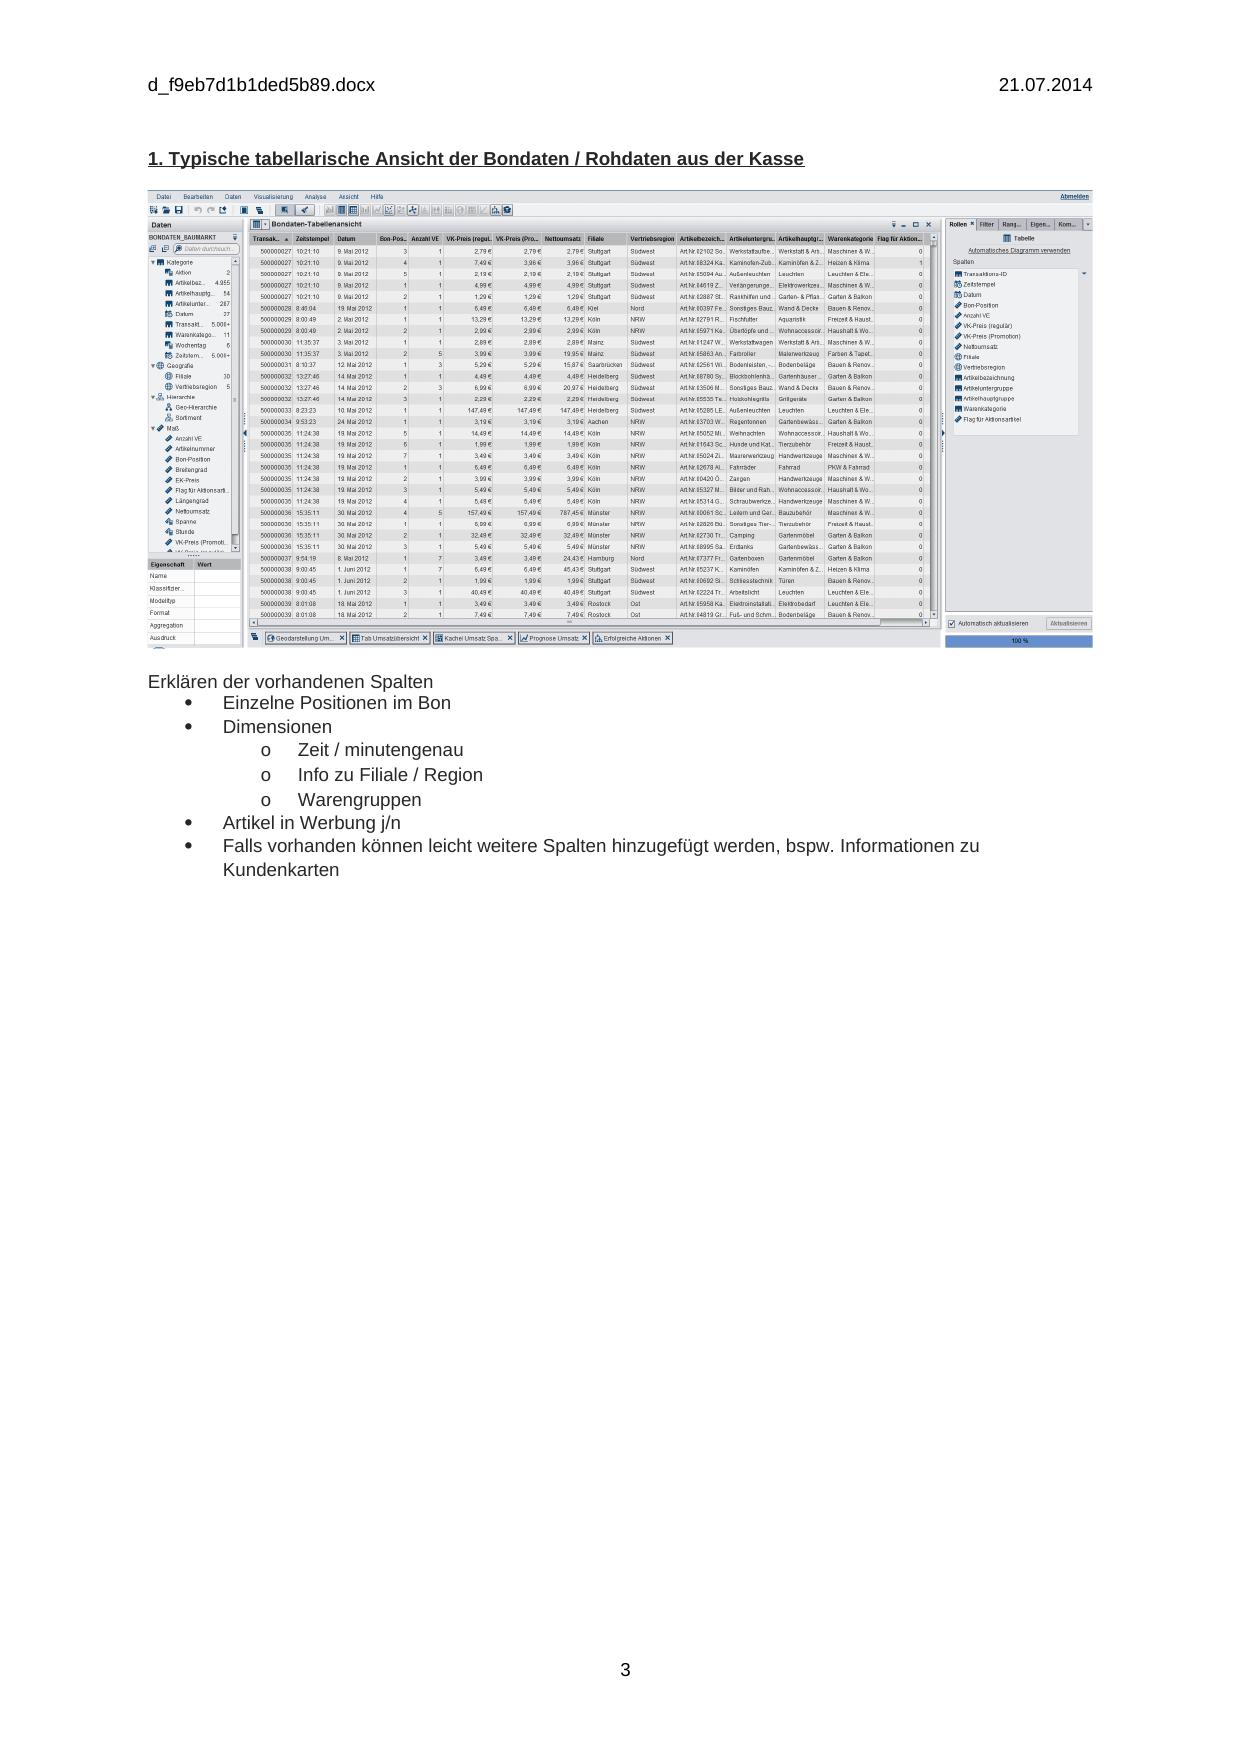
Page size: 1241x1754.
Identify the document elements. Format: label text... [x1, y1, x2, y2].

list Falls vorhanden können leicht weitere Spalten hinzugefügt werden, bspw. Informationen zu Kundenkarten [185, 835, 1093, 880]
list Zeit / minutengenau [260, 739, 1093, 762]
list Artikel in Werbung j/n [185, 812, 1093, 834]
picture [147, 190, 1093, 649]
text 1. Typische tabellarische Ansicht der Bondaten / Rohdaten aus der Kasse [148, 148, 1093, 169]
list Warengruppen [260, 789, 1093, 812]
text Erklären der vorhandenen Spalten [148, 671, 1093, 692]
list Info zu Filiale / Region [260, 764, 1093, 787]
list Dimensionen [185, 715, 1093, 737]
list Einzelne Positionen im Bon [185, 692, 1093, 714]
